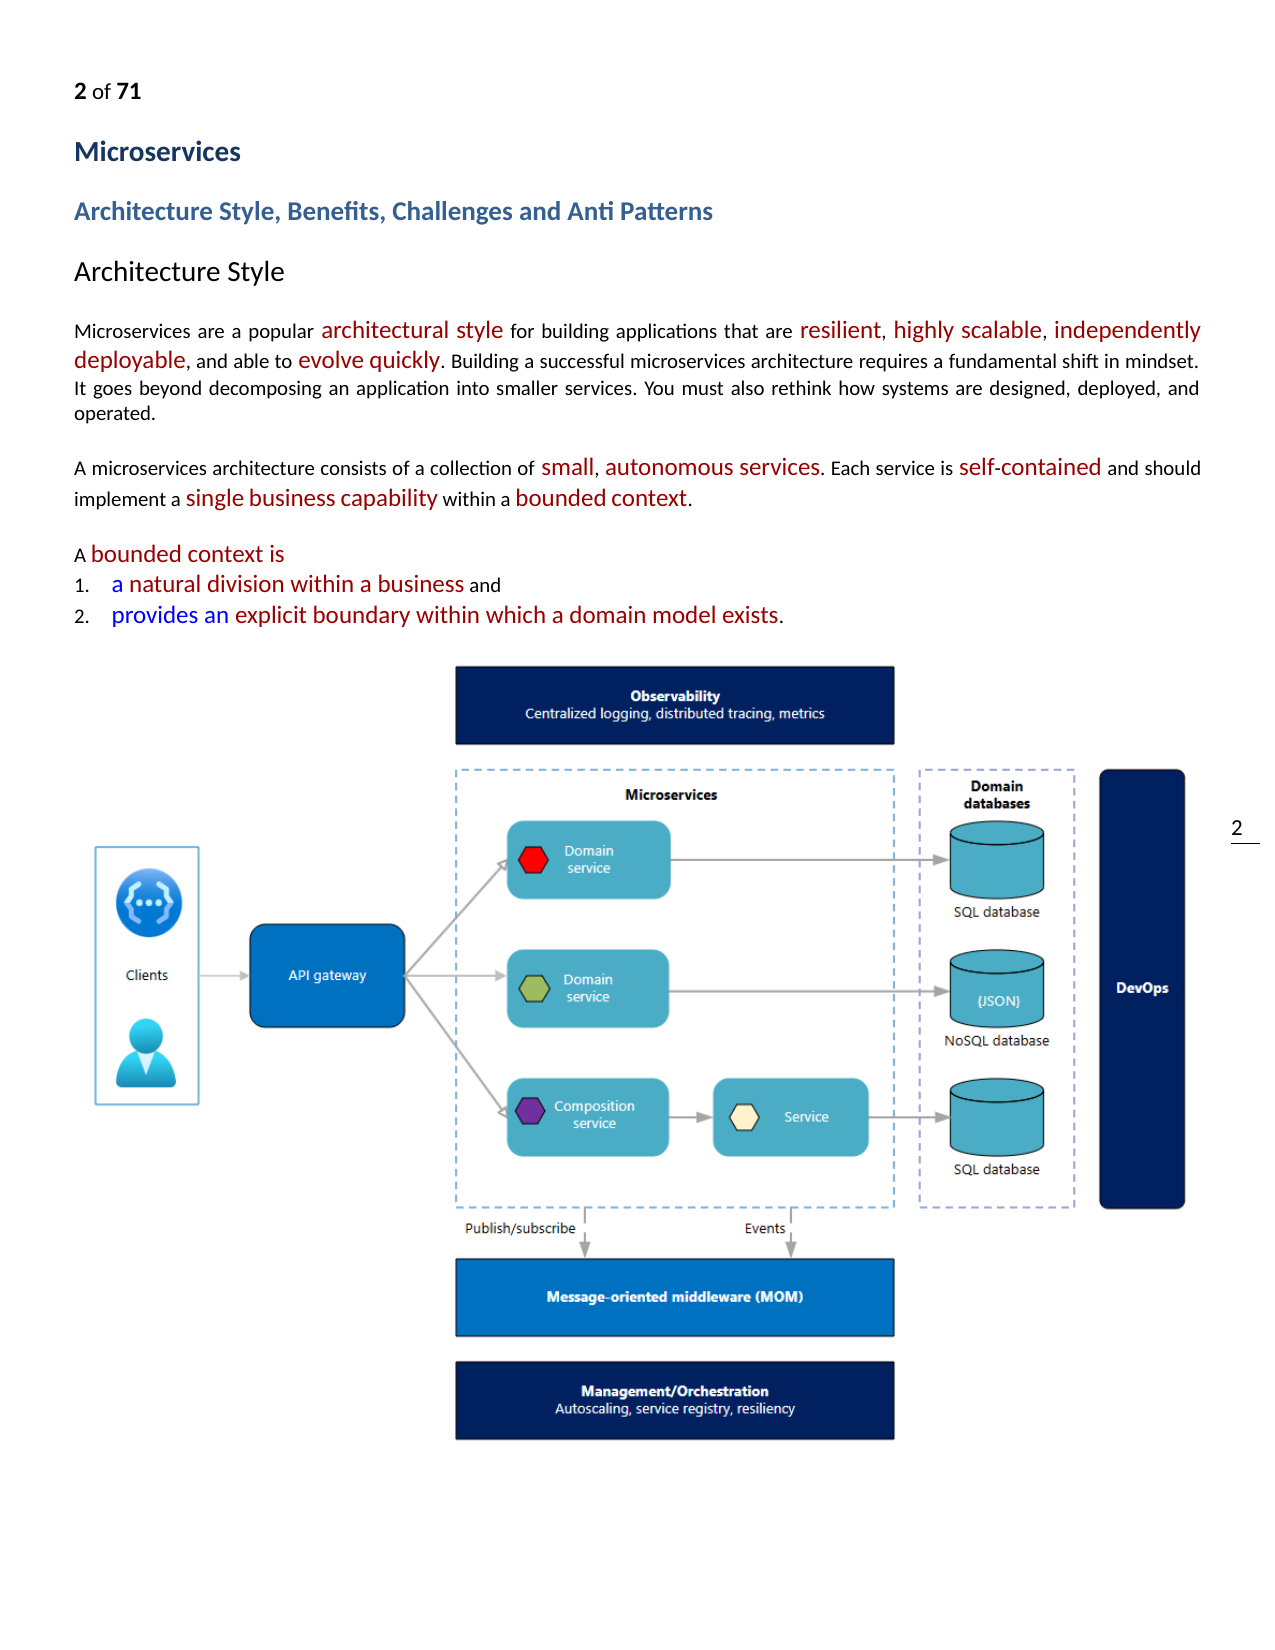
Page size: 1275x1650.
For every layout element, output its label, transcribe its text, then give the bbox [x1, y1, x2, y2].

text Architecture Style [74, 253, 1201, 289]
list provides an explicit boundary within which a domain model exists. [74, 599, 1201, 629]
picture [73, 654, 1202, 1451]
text Microservices are a popular architectural style for building applications that are resilient, highly scalable, independently deployable, and able to evolve quickly. Building a successful microservices architecture requires a fundamental shift in mindset. It goes beyond decomposing an application into smaller services. You must also rethink how systems are designed, deployed, and operated. [74, 314, 1201, 426]
list a natural division within a business and [74, 568, 1201, 599]
subtitle Microservices [74, 133, 1201, 169]
subtitle Architecture Style, Benefits, Challenges and Anti Patterns [74, 194, 1201, 228]
text A microservices architecture consists of a collection of small, autonomous services. Each service is self-contained and should implement a single business capability within a bounded context. [74, 451, 1201, 512]
text A bounded context is [74, 538, 1201, 568]
